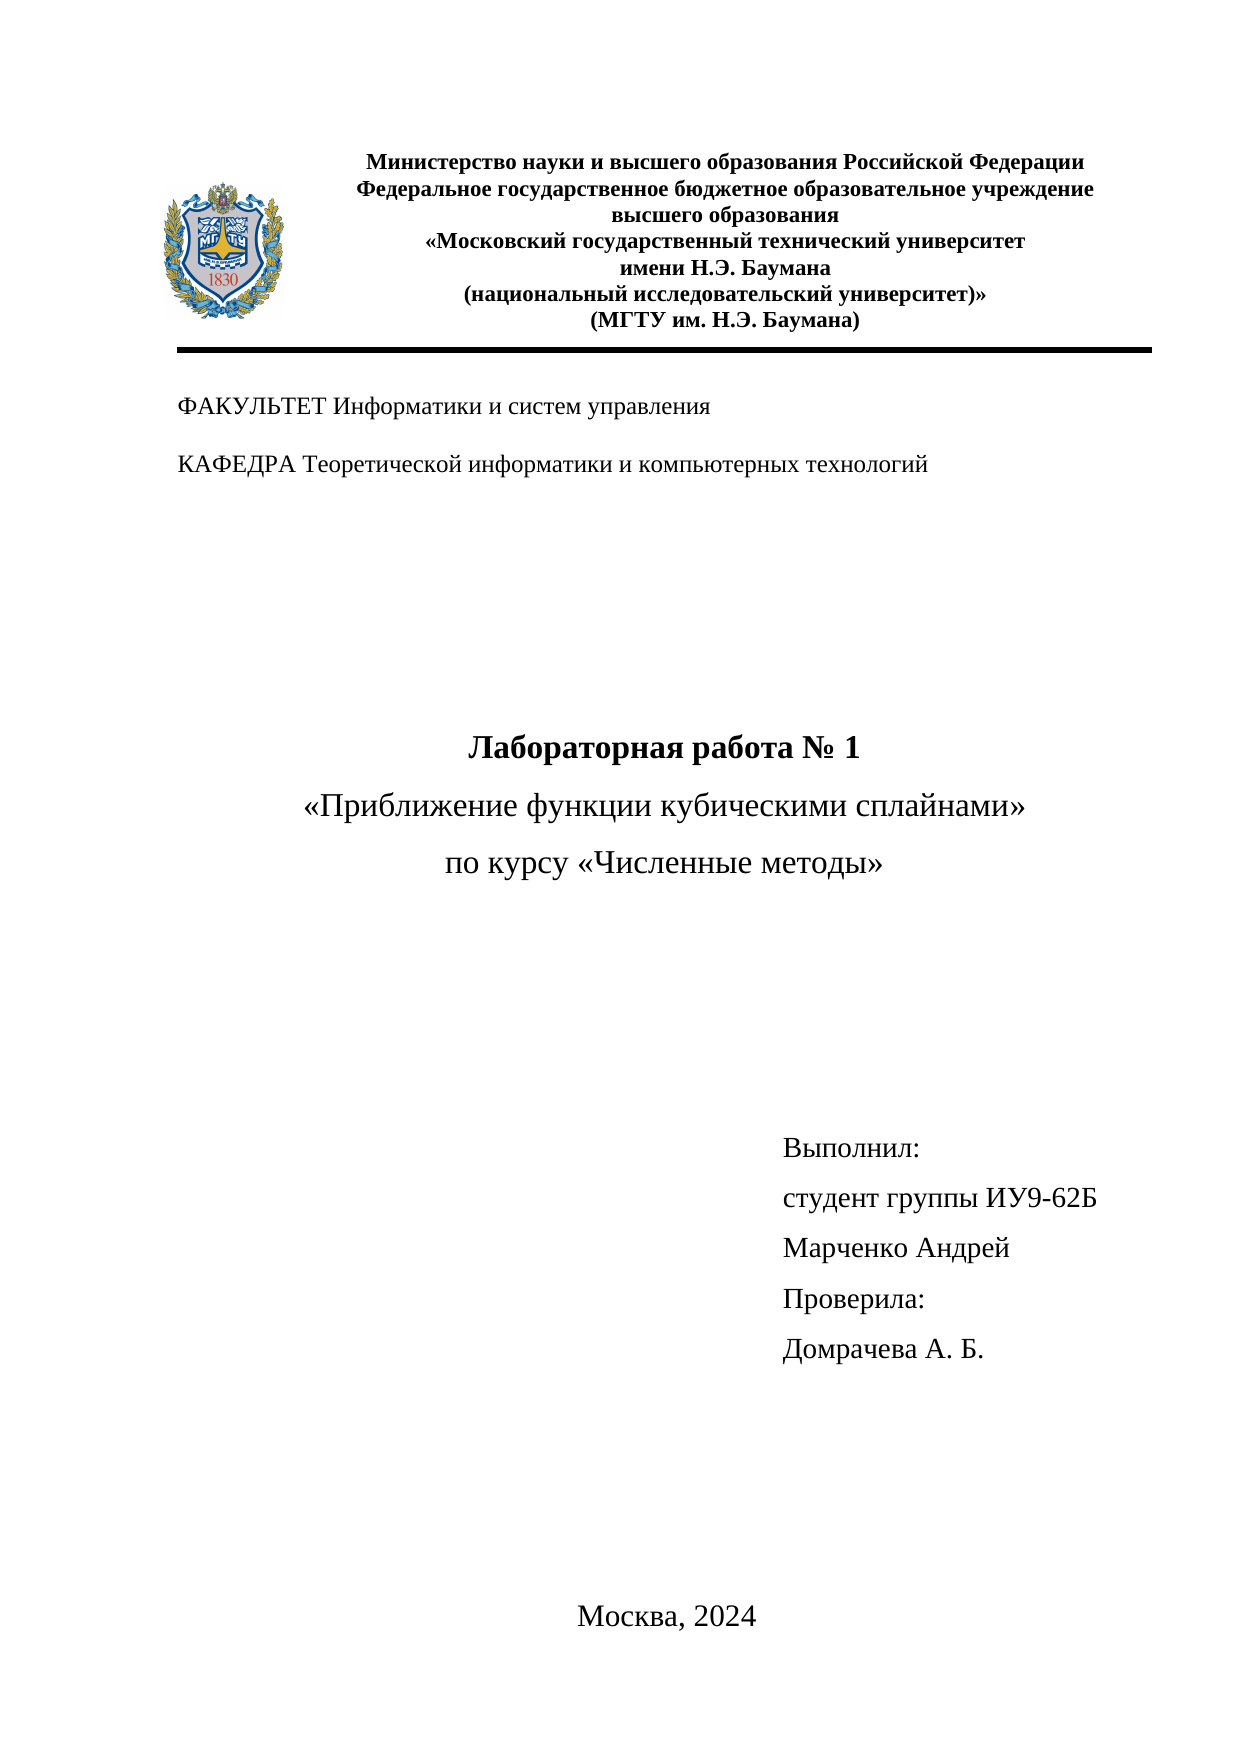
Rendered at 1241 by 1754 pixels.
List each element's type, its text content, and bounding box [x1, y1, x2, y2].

picture [163, 182, 284, 319]
text ФАКУЛЬТЕТ Информатики и систем управления [177, 391, 1152, 420]
text по курсу «Численные методы» [177, 842, 1152, 881]
text «Приближение функции кубическими сплайнами» [177, 785, 1152, 823]
text КАФЕДРА Теоретической информатики и компьютерных технологий [177, 449, 1152, 478]
text Москва, 2024 [177, 1597, 1156, 1633]
text Марченко Андрей [783, 1231, 1152, 1264]
table_header [155, 148, 299, 333]
text Выполнил: [783, 1130, 1152, 1163]
text Домрачева А. Б. [783, 1331, 1152, 1365]
table_header Министерство науки и высшего образования Российской Федерации Федеральное государственное бюджетное образовательное учреждение высшего образования «Московский государственный технический университет имени Н.Э. Баумана (национальный исследовательский университет)» (МГТУ им. Н.Э. Баумана) [299, 148, 1152, 333]
text Проверила: [783, 1281, 1152, 1314]
text студент группы ИУ9-62Б [783, 1180, 1152, 1214]
text Лабораторная работа № 1 [177, 727, 1152, 766]
